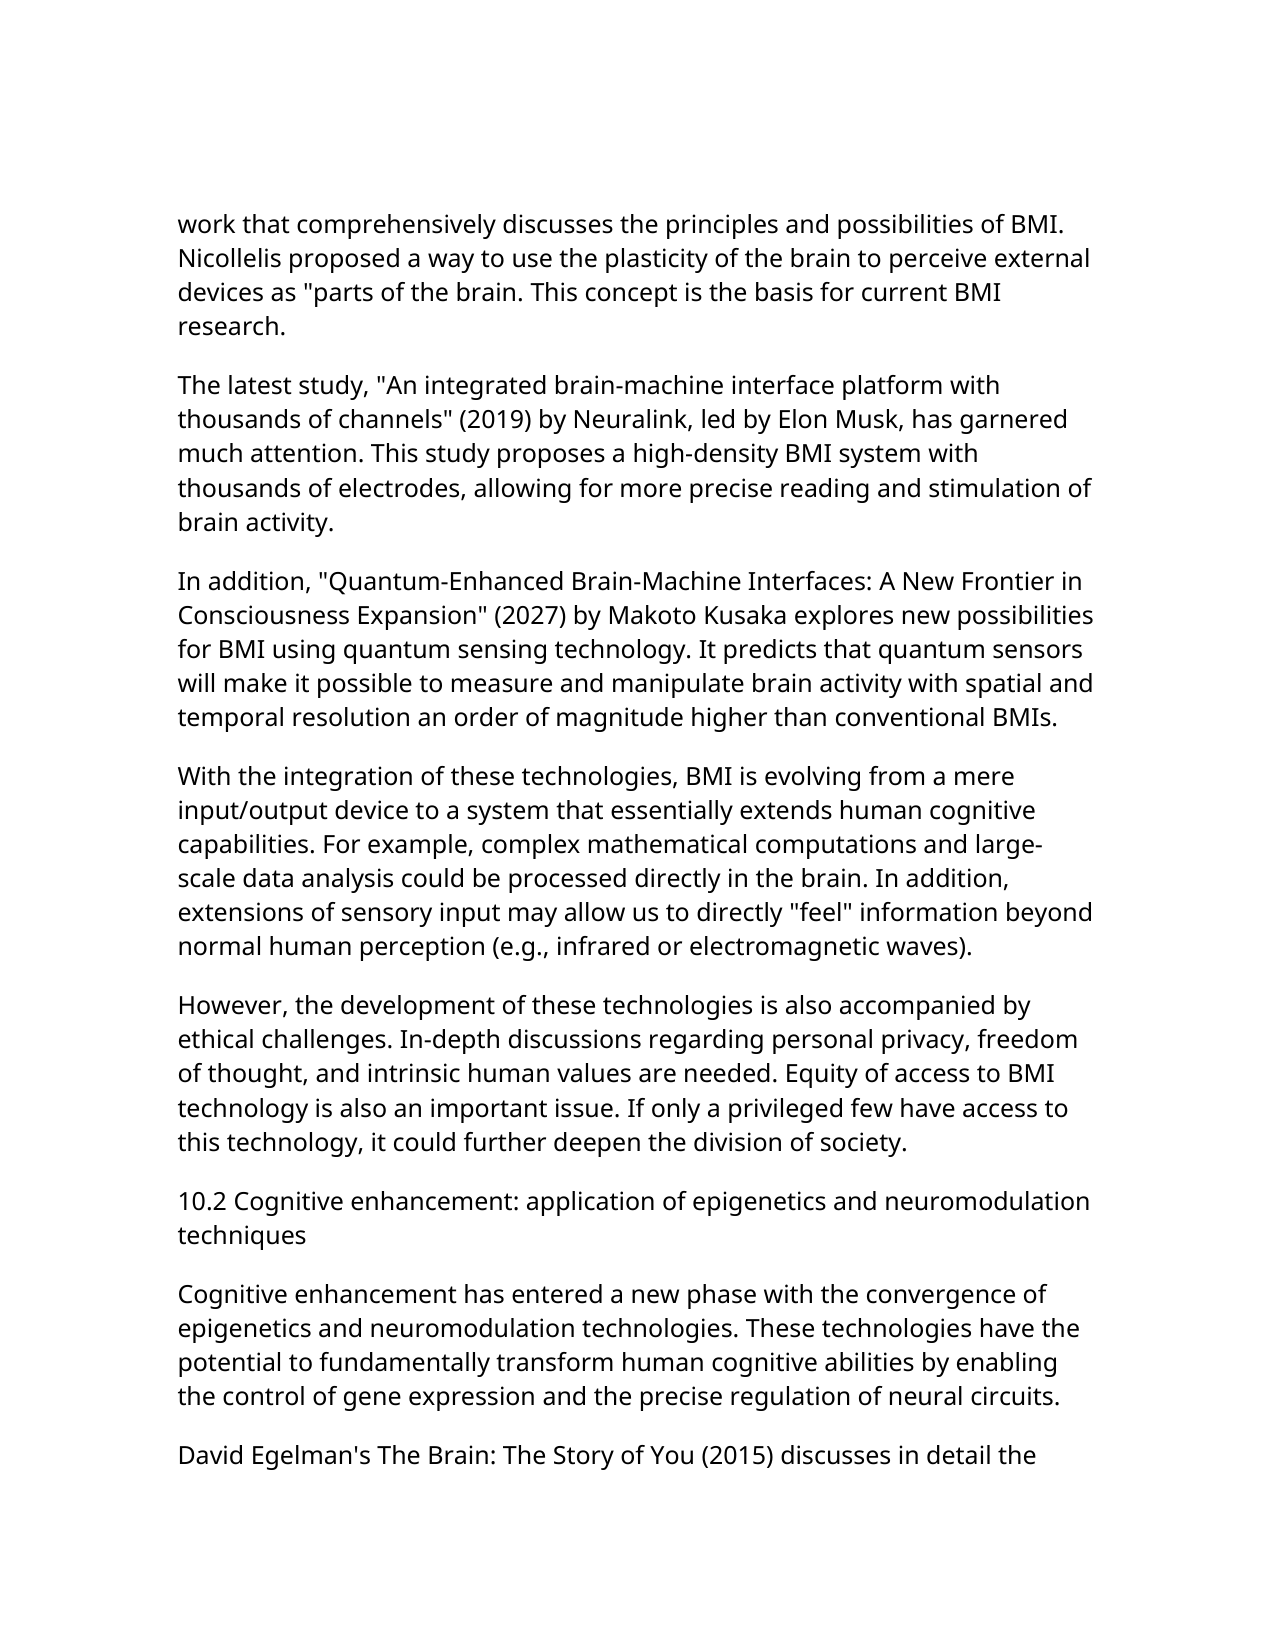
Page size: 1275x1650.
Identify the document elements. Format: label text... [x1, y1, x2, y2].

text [177, 207, 1098, 343]
text 10.2 Cognitive enhancement: application of epigenetics and neuromodulation techniques [177, 1183, 1098, 1251]
text Cognitive enhancement has entered a new phase with the convergence of epigenetics and neuromodulation technologies. These technologies have the potential to fundamentally transform human cognitive abilities by enabling the control of gene expression and the precise regulation of neural circuits. [177, 1276, 1098, 1413]
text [177, 1438, 1098, 1472]
text However, the development of these technologies is also accompanied by ethical challenges. In-depth discussions regarding personal privacy, freedom of thought, and intrinsic human values are needed. Equity of access to BMI technology is also an important issue. If only a privileged few have access to this technology, it could further deepen the division of society. [177, 988, 1098, 1158]
text In addition, "Quantum-Enhanced Brain-Machine Interfaces: A New Frontier in Consciousness Expansion" (2027) by Makoto Kusaka explores new possibilities for BMI using quantum sensing technology. It predicts that quantum sensors will make it possible to measure and manipulate brain activity with spatial and temporal resolution an order of magnitude higher than conventional BMIs. [177, 563, 1098, 734]
text The latest study, "An integrated brain-machine interface platform with thousands of channels" (2019) by Neuralink, led by Elon Musk, has garnered much attention. This study proposes a high-density BMI system with thousands of electrodes, allowing for more precise reading and stimulation of brain activity. [177, 368, 1098, 538]
text With the integration of these technologies, BMI is evolving from a mere input/output device to a system that essentially extends human cognitive capabilities. For example, complex mathematical computations and large-scale data analysis could be processed directly in the brain. In addition, extensions of sensory input may allow us to directly "feel" information beyond normal human perception (e.g., infrared or electromagnetic waves). [177, 759, 1098, 963]
